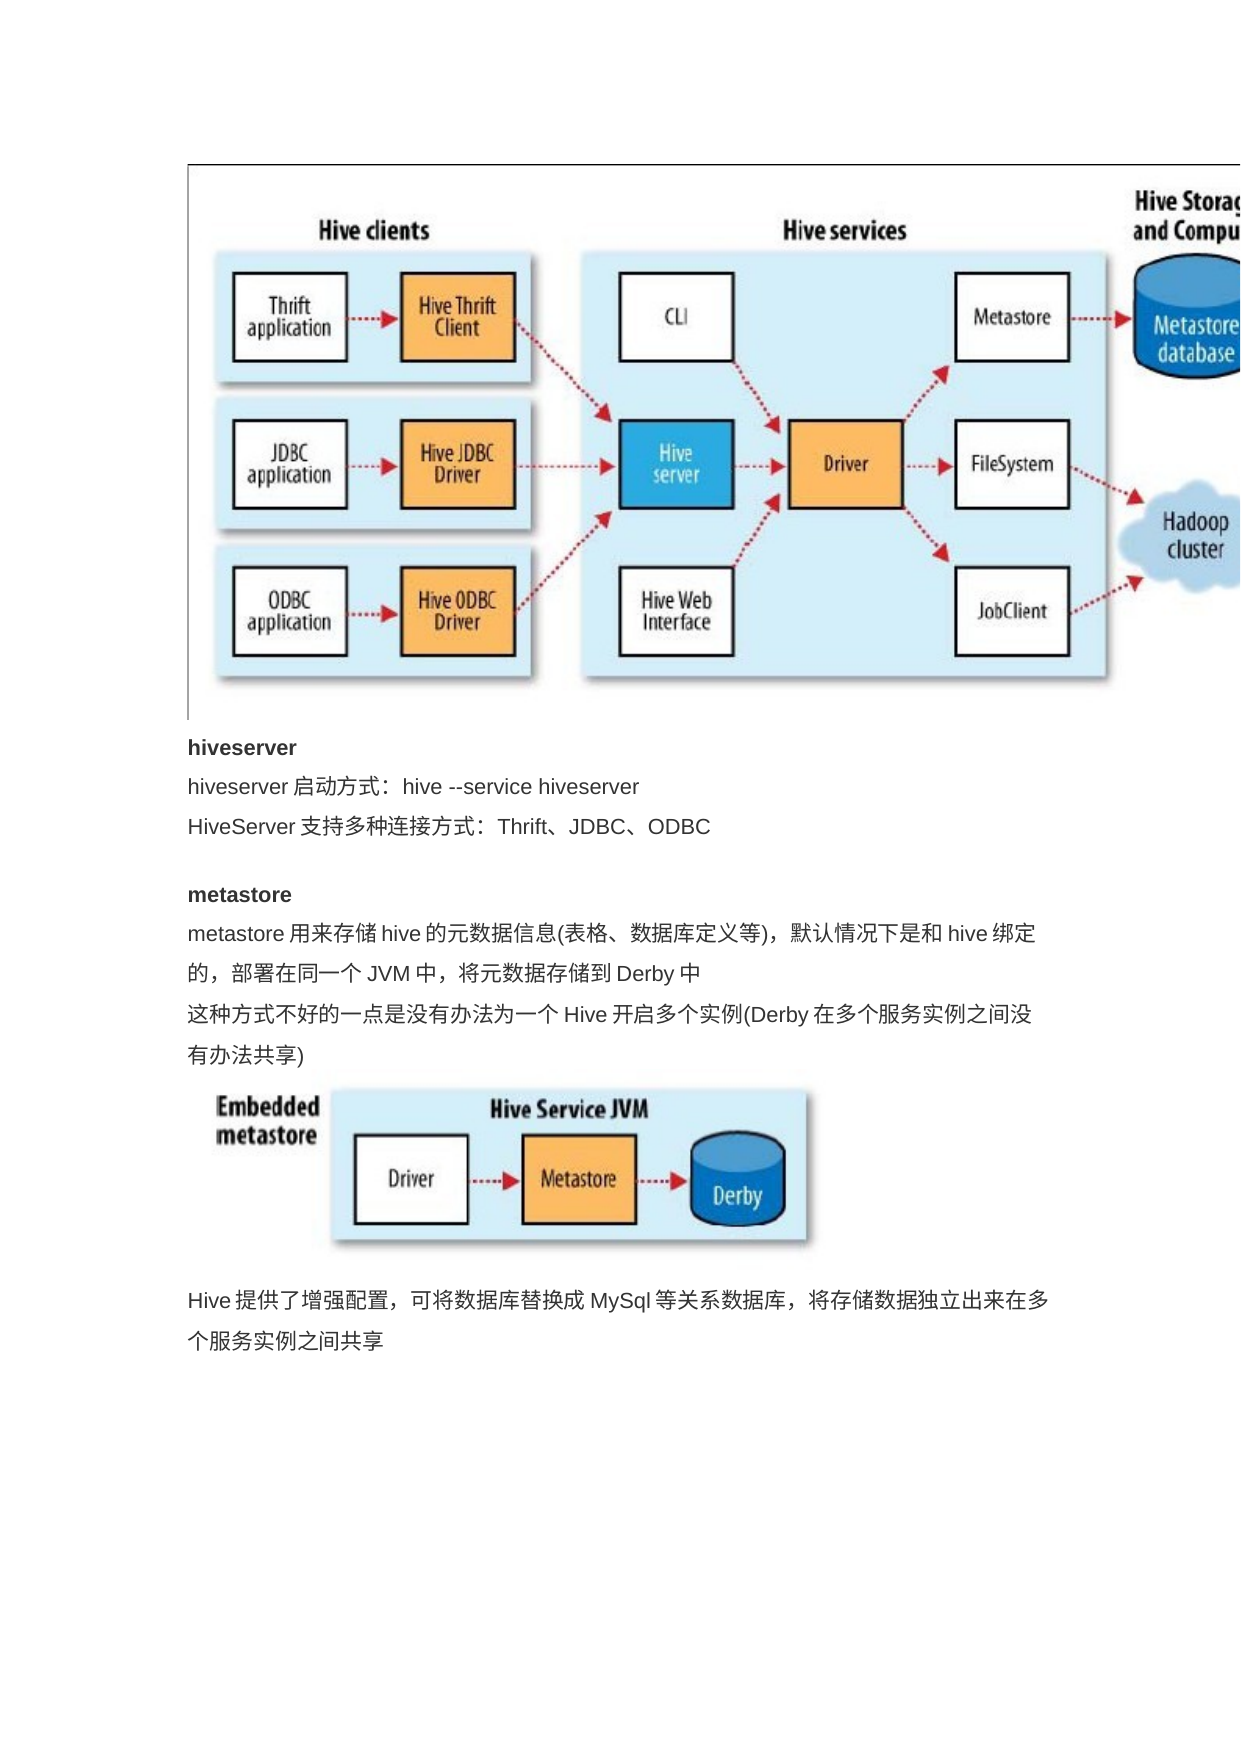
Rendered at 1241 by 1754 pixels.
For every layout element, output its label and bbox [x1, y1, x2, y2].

picture [187, 1069, 833, 1274]
picture [187, 164, 1241, 720]
text [187, 720, 1053, 1355]
